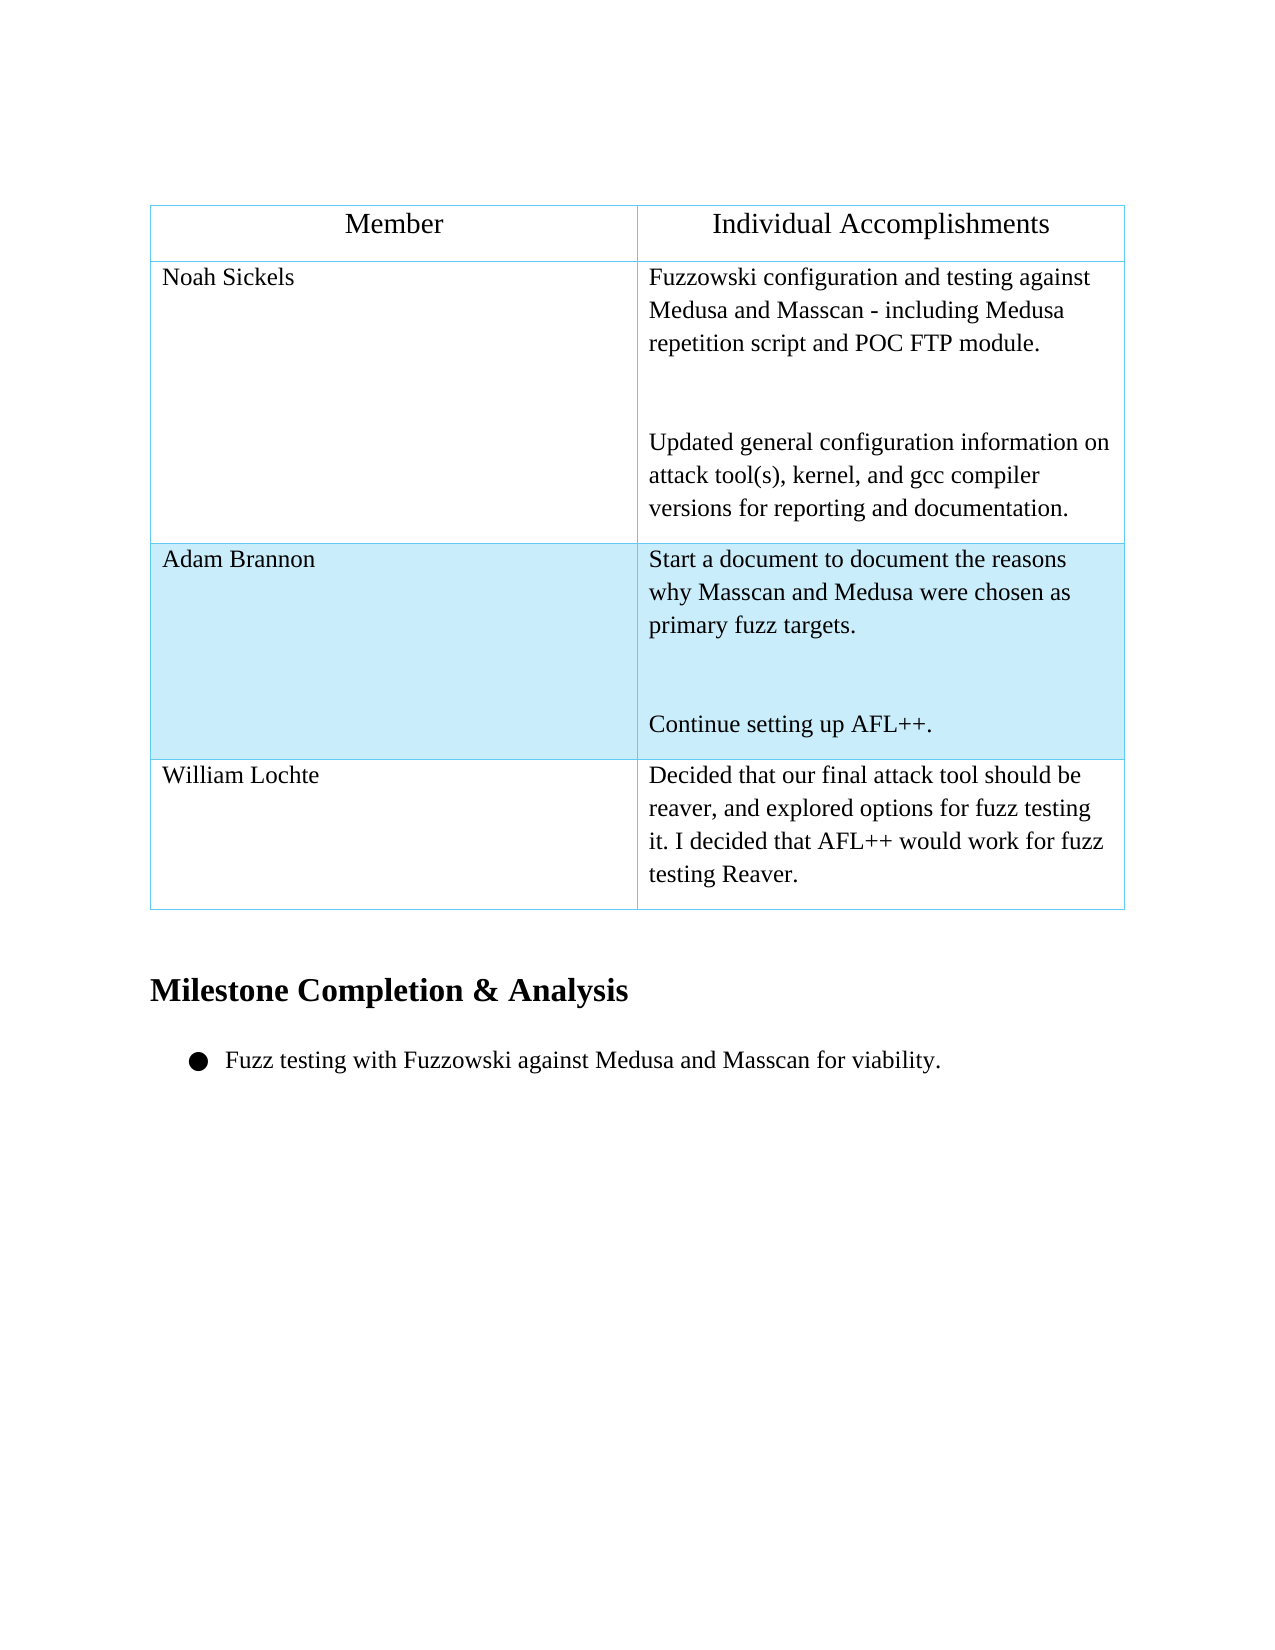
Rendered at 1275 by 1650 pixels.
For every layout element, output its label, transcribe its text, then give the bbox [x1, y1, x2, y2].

table_header Member [151, 206, 637, 261]
table_cell Start a document to document the reasons why Masscan and Medusa were chosen as primary fuzz targets. Continue setting up AFL++. [638, 544, 1124, 759]
table_cell Decided that our final attack tool should be reaver, and explored options for fuzz testing it. I decided that AFL++ would work for fuzz testing Reaver. [638, 760, 1124, 909]
list Fuzz testing with Fuzzowski against Medusa and Masscan for viability. [187, 1031, 1125, 1083]
table_cell Fuzzowski configuration and testing against Medusa and Masscan - including Medusa repetition script and POC FTP module. Updated general configuration information on attack tool(s), kernel, and gcc compiler versions for reporting and documentation. [638, 262, 1124, 543]
table_header Individual Accomplishments [638, 206, 1124, 261]
table_cell Adam Brannon [151, 544, 637, 759]
table_cell William Lochte [151, 760, 637, 909]
text Milestone Completion & Analysis [150, 971, 1125, 1009]
table_cell Noah Sickels [151, 262, 637, 543]
